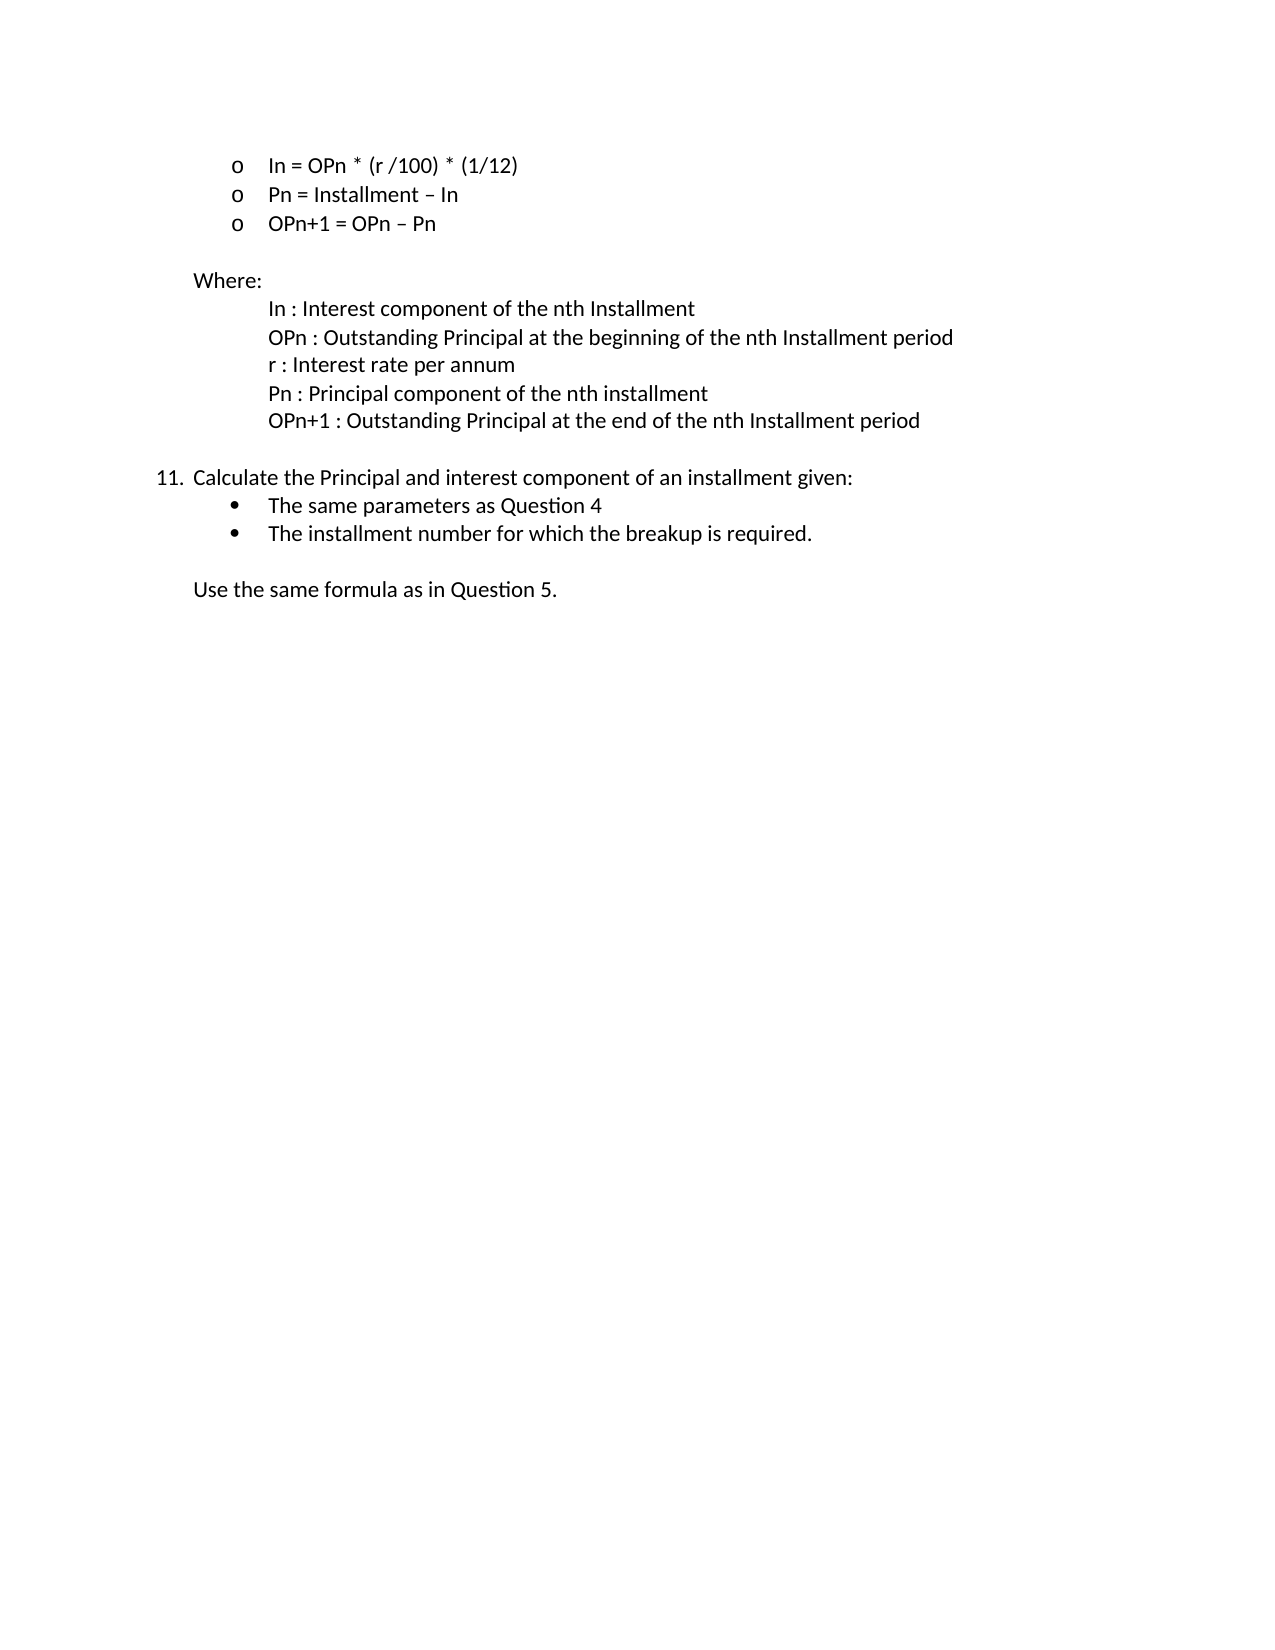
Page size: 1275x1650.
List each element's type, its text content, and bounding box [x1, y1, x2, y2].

text Where: [193, 267, 1156, 294]
list The same parameters as Question 4 [231, 491, 1156, 519]
text r : Interest rate per annum [268, 351, 1156, 379]
text In : Interest component of the nth Installment [268, 294, 1156, 323]
text OPn : Outstanding Principal at the beginning of the nth Installment period [268, 323, 1156, 351]
list OPn+1 = OPn – Pn [231, 209, 1156, 238]
text OPn+1 : Outstanding Principal at the end of the nth Installment period [268, 407, 1156, 435]
text Use the same formula as in Question 5. [193, 575, 1156, 603]
list In = OPn * (r /100) * (1/12) [231, 151, 1156, 180]
list Pn = Installment – In [231, 180, 1156, 209]
text Pn : Principal component of the nth installment [268, 379, 1156, 407]
list The installment number for which the breakup is required. [231, 519, 1156, 547]
list Calculate the Principal and interest component of an installment given: [156, 463, 1156, 491]
